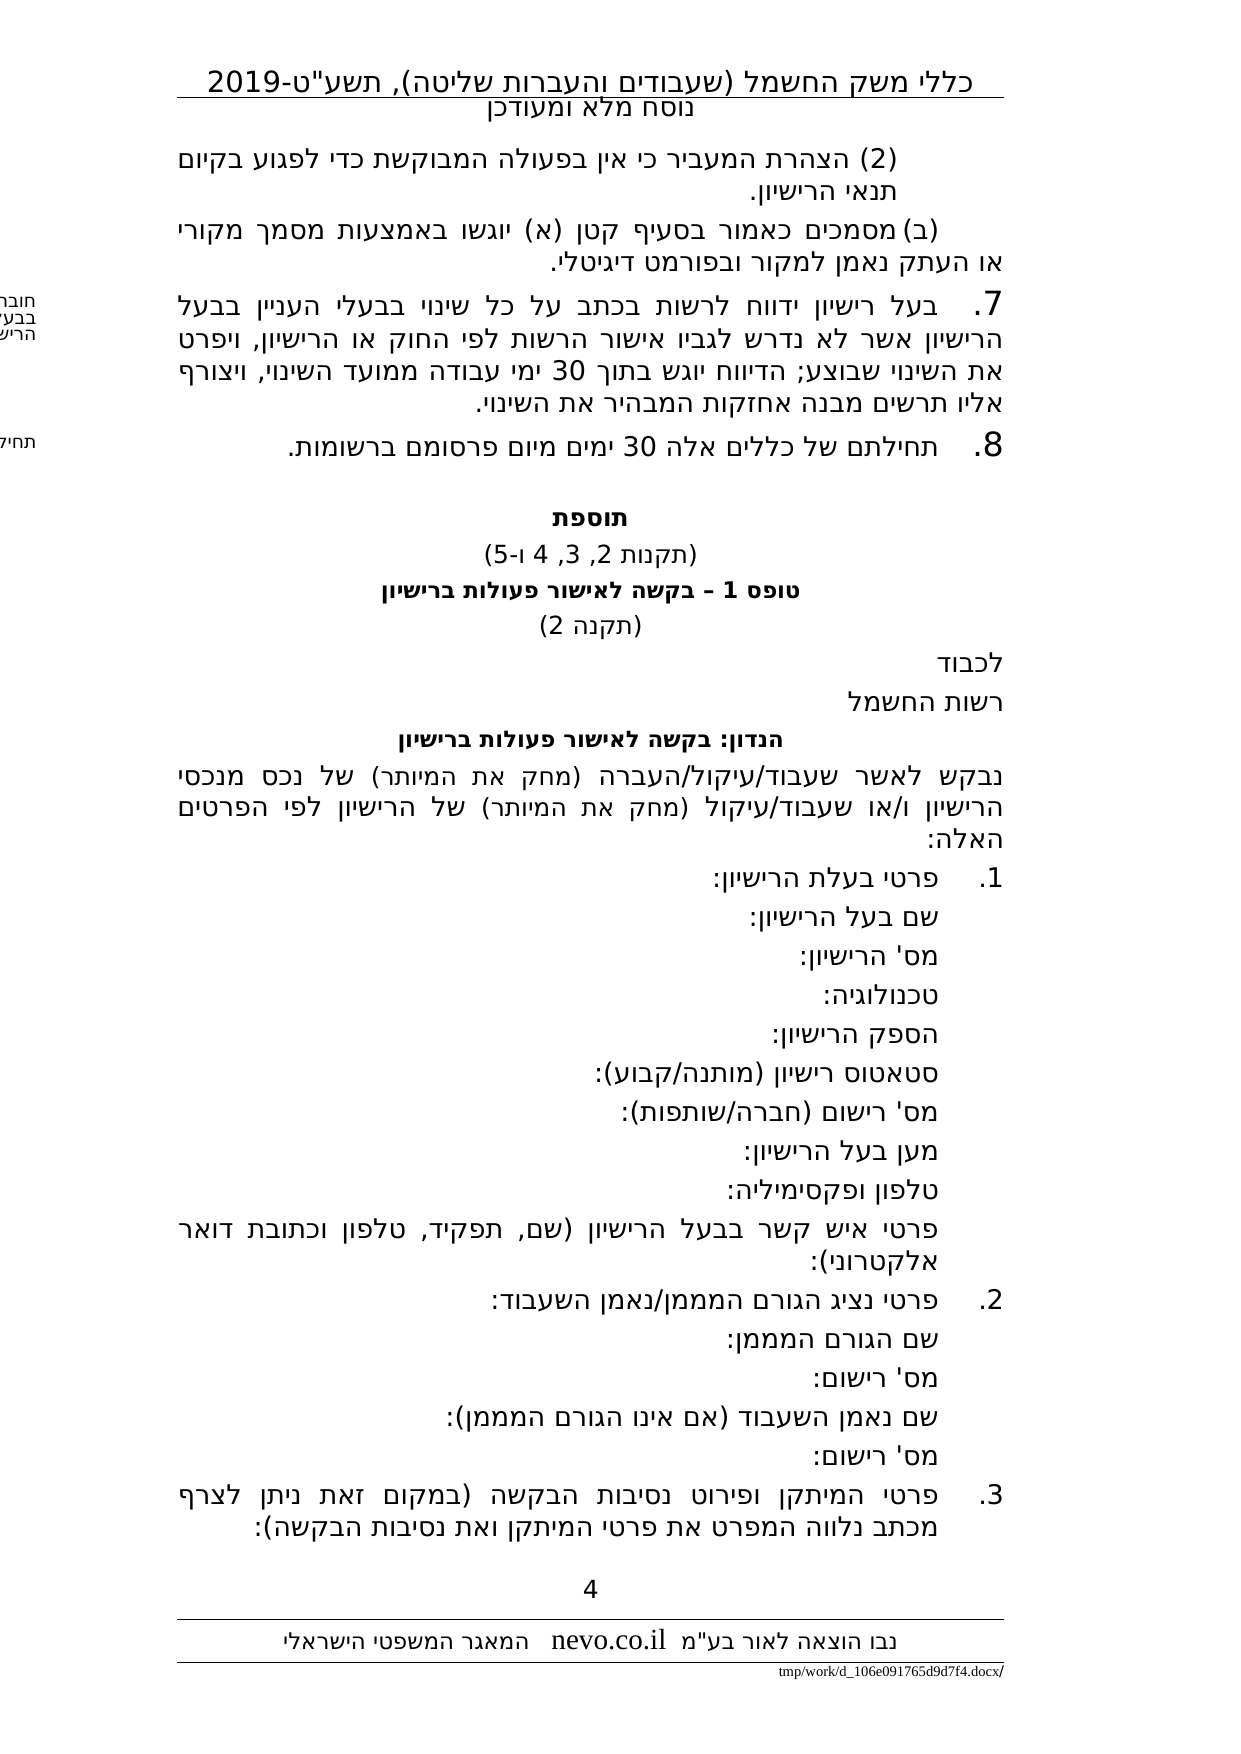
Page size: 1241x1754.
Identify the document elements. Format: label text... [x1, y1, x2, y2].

text רשות החשמל [177, 687, 1004, 718]
text 1. פרטי בעלת הרישיון: [177, 862, 1004, 894]
text לכבוד [177, 648, 1004, 679]
text טלפון ופקסימיליה: [177, 1174, 939, 1206]
text טכנולוגיה: [177, 979, 939, 1011]
text נבקש לאשר שעבוד/עיקול/העברה (מחק את המיותר) של נכס מנכסי הרישיון ו/או שעבוד/עיקול (מחק את המיותר) של הרישיון לפי הפרטים האלה: [177, 760, 1004, 854]
text (תקנה 2) [177, 611, 1004, 640]
text (תקנות 2, 3, 4 ו-5) [177, 540, 1004, 569]
text פרטי איש קשר בבעל הרישיון (שם, תפקיד, טלפון וכתובת דואר אלקטרוני): [177, 1214, 939, 1277]
text הספק הרישיון: [177, 1018, 939, 1050]
text שם הגורם המממן: [177, 1323, 939, 1355]
text מס' הרישיון: [177, 940, 939, 972]
text הנדון: בקשה לאישור פעולות ברישיון [177, 726, 1004, 752]
text (ב) מסמכים כאמור בסעיף קטן (א) יוגשו באמצעות מסמך מקורי או העתק נאמן למקור ובפורמט דיגיטלי. [177, 214, 1004, 277]
text (2) הצהרת המעביר כי אין בפעולה המבוקשת כדי לפגוע בקיום תנאי הרישיון. [177, 144, 898, 207]
text סטאטוס רישיון (מותנה/קבוע): [177, 1057, 939, 1089]
text תוספת [177, 503, 1004, 533]
text מס' רישום: [177, 1441, 939, 1472]
text מען בעל הרישיון: [177, 1136, 939, 1167]
text 3. פרטי המיתקן ופירוט נסיבות הבקשה (במקום זאת ניתן לצרף מכתב נלווה המפרט את פרטי המיתקן ואת נסיבות הבקשה): [177, 1479, 1004, 1543]
text 2. פרטי נציג הגורם המממן/נאמן השעבוד: [177, 1284, 1004, 1316]
text 8. תחילתם של כללים אלה 30 ימים מיום פרסומם ברשומות. [177, 426, 1004, 465]
text טופס 1 – בקשה לאישור פעולות ברישיון [177, 577, 1004, 603]
text 7. בעל רישיון ידווח לרשות בכתב על כל שינוי בבעלי העניין בבעל הרישיון אשר לא נדרש לגביו אישור הרשות לפי החוק או הרישיון, ויפרט את השינוי שבוצע; הדיווח יוגש בתוך 30 ימי עבודה ממועד השינוי, ויצורף אליו תרשים מבנה אחזקות המבהיר את השינוי. [177, 285, 1004, 418]
text מס' רישום: [177, 1362, 939, 1394]
text שם בעל הרישיון: [177, 901, 939, 933]
text מס' רישום (חברה/שותפות): [177, 1096, 939, 1128]
text שם נאמן השעבוד (אם אינו הגורם המממן): [177, 1401, 939, 1433]
